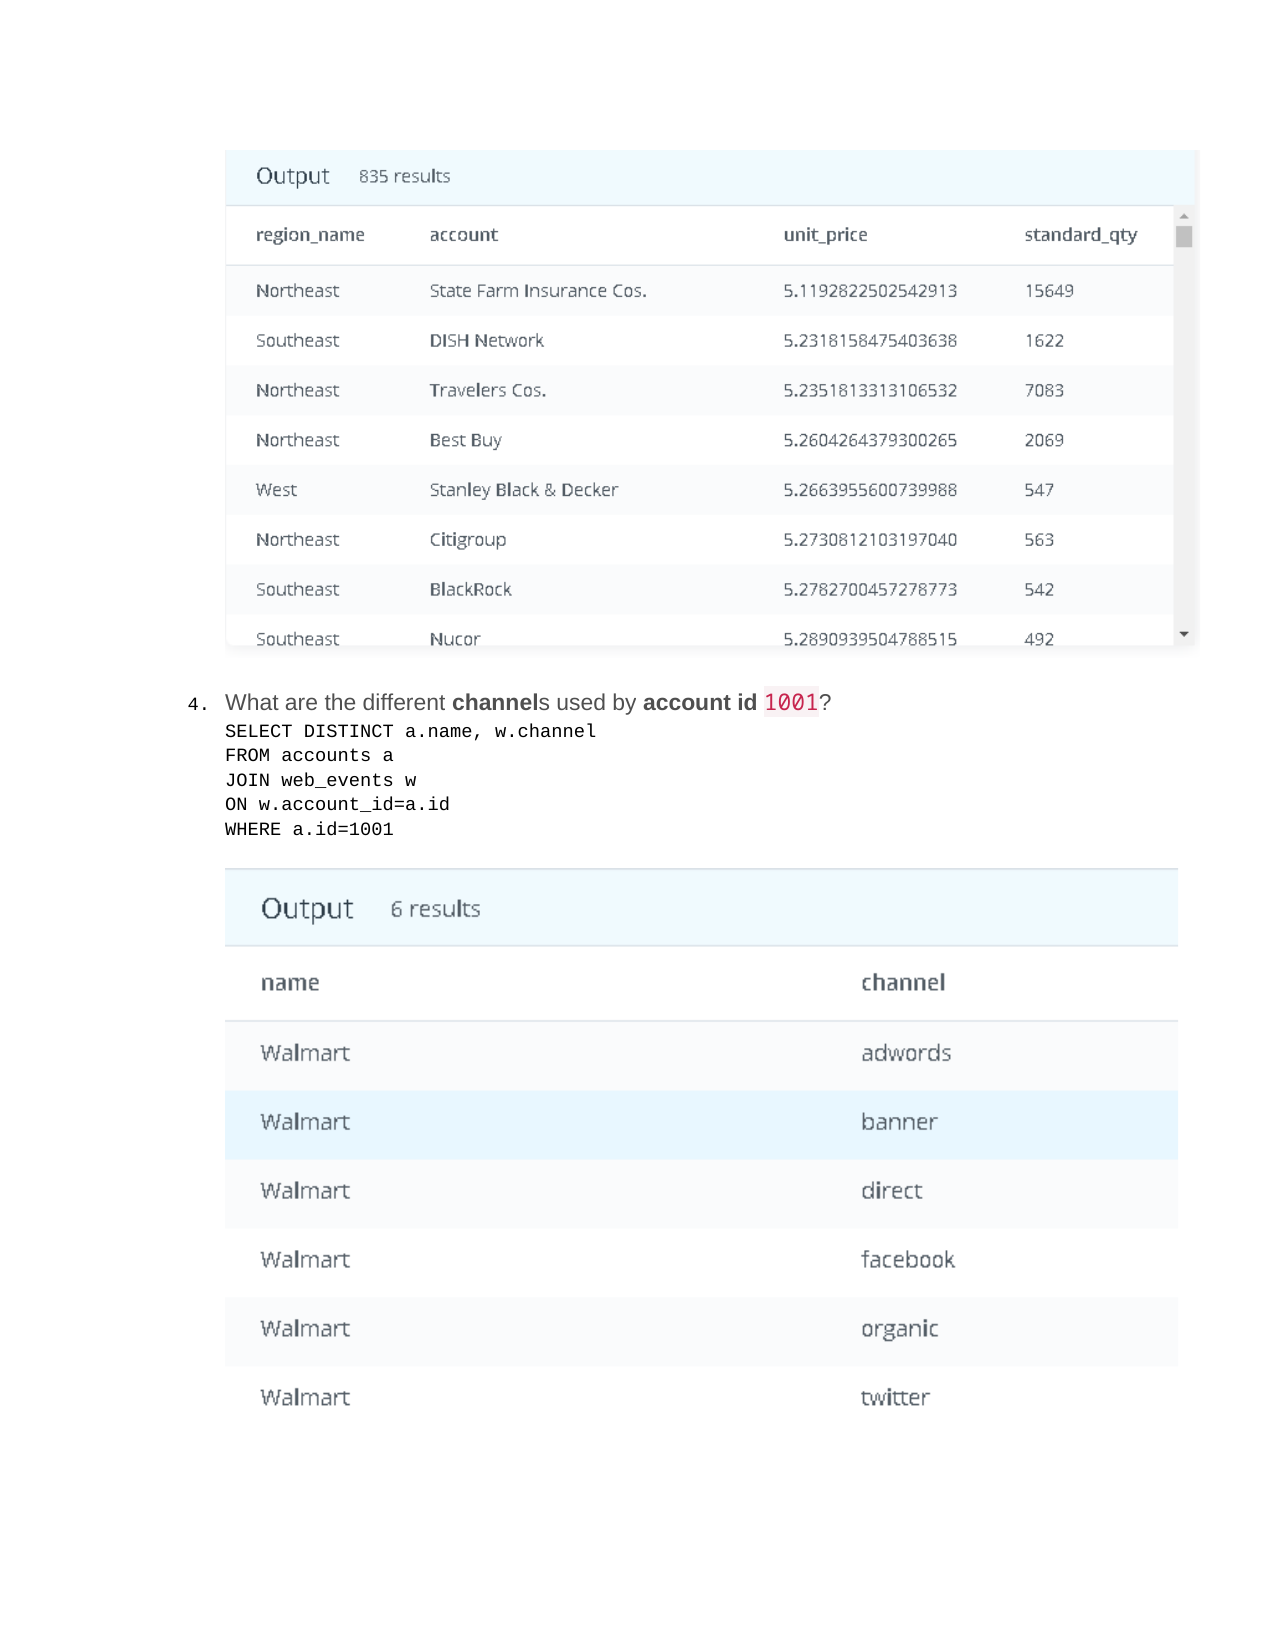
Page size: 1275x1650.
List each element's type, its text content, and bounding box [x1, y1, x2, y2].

list FROM accounts a [225, 746, 1125, 767]
list What are the different channels used by account id 1001? [819, 686, 1125, 717]
list What are the different channels used by account id 1001? [187, 686, 764, 717]
list WHERE a.id=1001 [225, 819, 1125, 841]
list SELECT DISTINCT a.name, w.channel [225, 722, 1125, 743]
picture [225, 868, 1179, 1462]
list JOIN web_events w [225, 771, 1125, 792]
list ON w.account_id=a.id [225, 795, 1125, 816]
picture [225, 150, 1200, 658]
